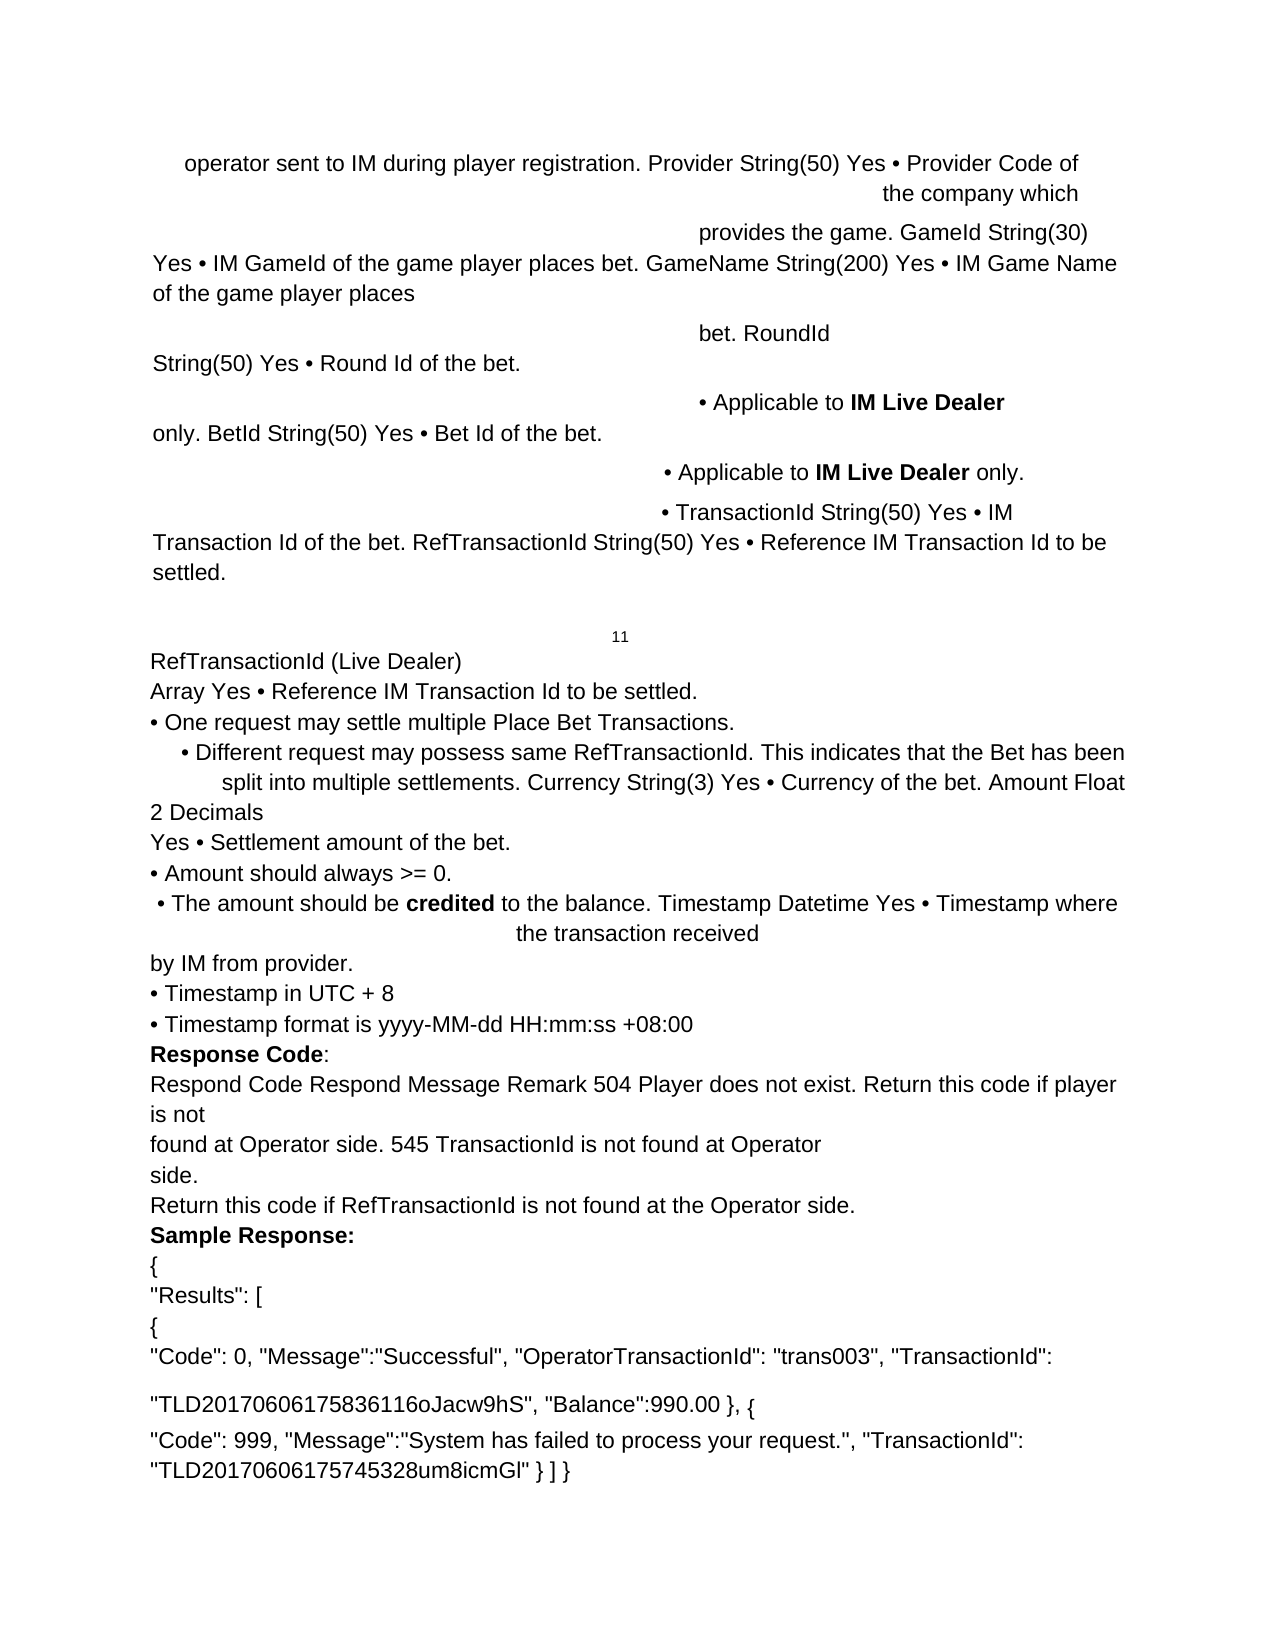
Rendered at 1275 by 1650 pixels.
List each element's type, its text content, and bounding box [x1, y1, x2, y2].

text Sample Response: [150, 1222, 1125, 1248]
text 2 Decimals [150, 799, 1125, 826]
text "Code": 999, "Message":"System has failed to process your request.", "TransactionId": "TLD20170606175745328um8icmGl" } ] } [150, 1427, 1125, 1483]
text "Code": 0, "Message":"Successful", "OperatorTransactionId": "trans003", "TransactionId": "TLD20170606175836116oJacw9hS", "Balance":990.00 }, { [150, 1343, 1125, 1420]
text bet. RoundId String(50) Yes • Round Id of the bet. [152, 319, 921, 376]
text found at Operator side. 545 TransactionId is not found at Operator [150, 1131, 1125, 1158]
text { [150, 1313, 1125, 1339]
text • The amount should be credited to the balance. Timestamp Datetime Yes • Timestamp where the transaction received [150, 890, 1125, 946]
text { [150, 1252, 1125, 1279]
text • Timestamp format is yyyy-MM-dd HH:mm:ss +08:00 [150, 1011, 1125, 1037]
text • Applicable to IM Live Dealer only. BetId String(50) Yes • Bet Id of the bet. [152, 389, 1049, 446]
text • One request may settle multiple Place Bet Transactions. [150, 708, 1125, 735]
text RefTransactionId (Live Dealer) [150, 648, 1125, 674]
text Return this code if RefTransactionId is not found at the Operator side. [150, 1192, 1125, 1218]
text by IM from provider. [150, 950, 1125, 977]
text Response Code: [150, 1041, 1125, 1067]
text "Results": [ [150, 1282, 1125, 1309]
text side. [150, 1162, 1125, 1188]
text • Different request may possess same RefTransactionId. This indicates that the Bet has been split into multiple settlements. Currency String(3) Yes • Currency of the bet. Amount Float [150, 739, 1125, 795]
text • Timestamp in UTC + 8 [150, 980, 1125, 1007]
text operator sent to IM during player registration. Provider String(50) Yes • Provider Code of the company which [152, 150, 1078, 207]
text Array Yes • Reference IM Transaction Id to be settled. [150, 678, 1125, 705]
text 11 [611, 627, 662, 646]
text • TransactionId String(50) Yes • IM Transaction Id of the bet. RefTransactionId String(50) Yes • Reference IM Transaction Id to be settled. [152, 498, 1123, 585]
text • Amount should always >= 0. [150, 859, 1125, 886]
text Yes • Settlement amount of the bet. [150, 829, 1125, 856]
text Respond Code Respond Message Remark 504 Player does not exist. Return this code if player is not [150, 1071, 1125, 1128]
text • Applicable to IM Live Dealer only. [663, 459, 1049, 486]
text provides the game. GameId String(30) Yes • IM GameId of the game player places bet. GameName String(200) Yes • IM Game Name of the game player places [152, 219, 1125, 306]
